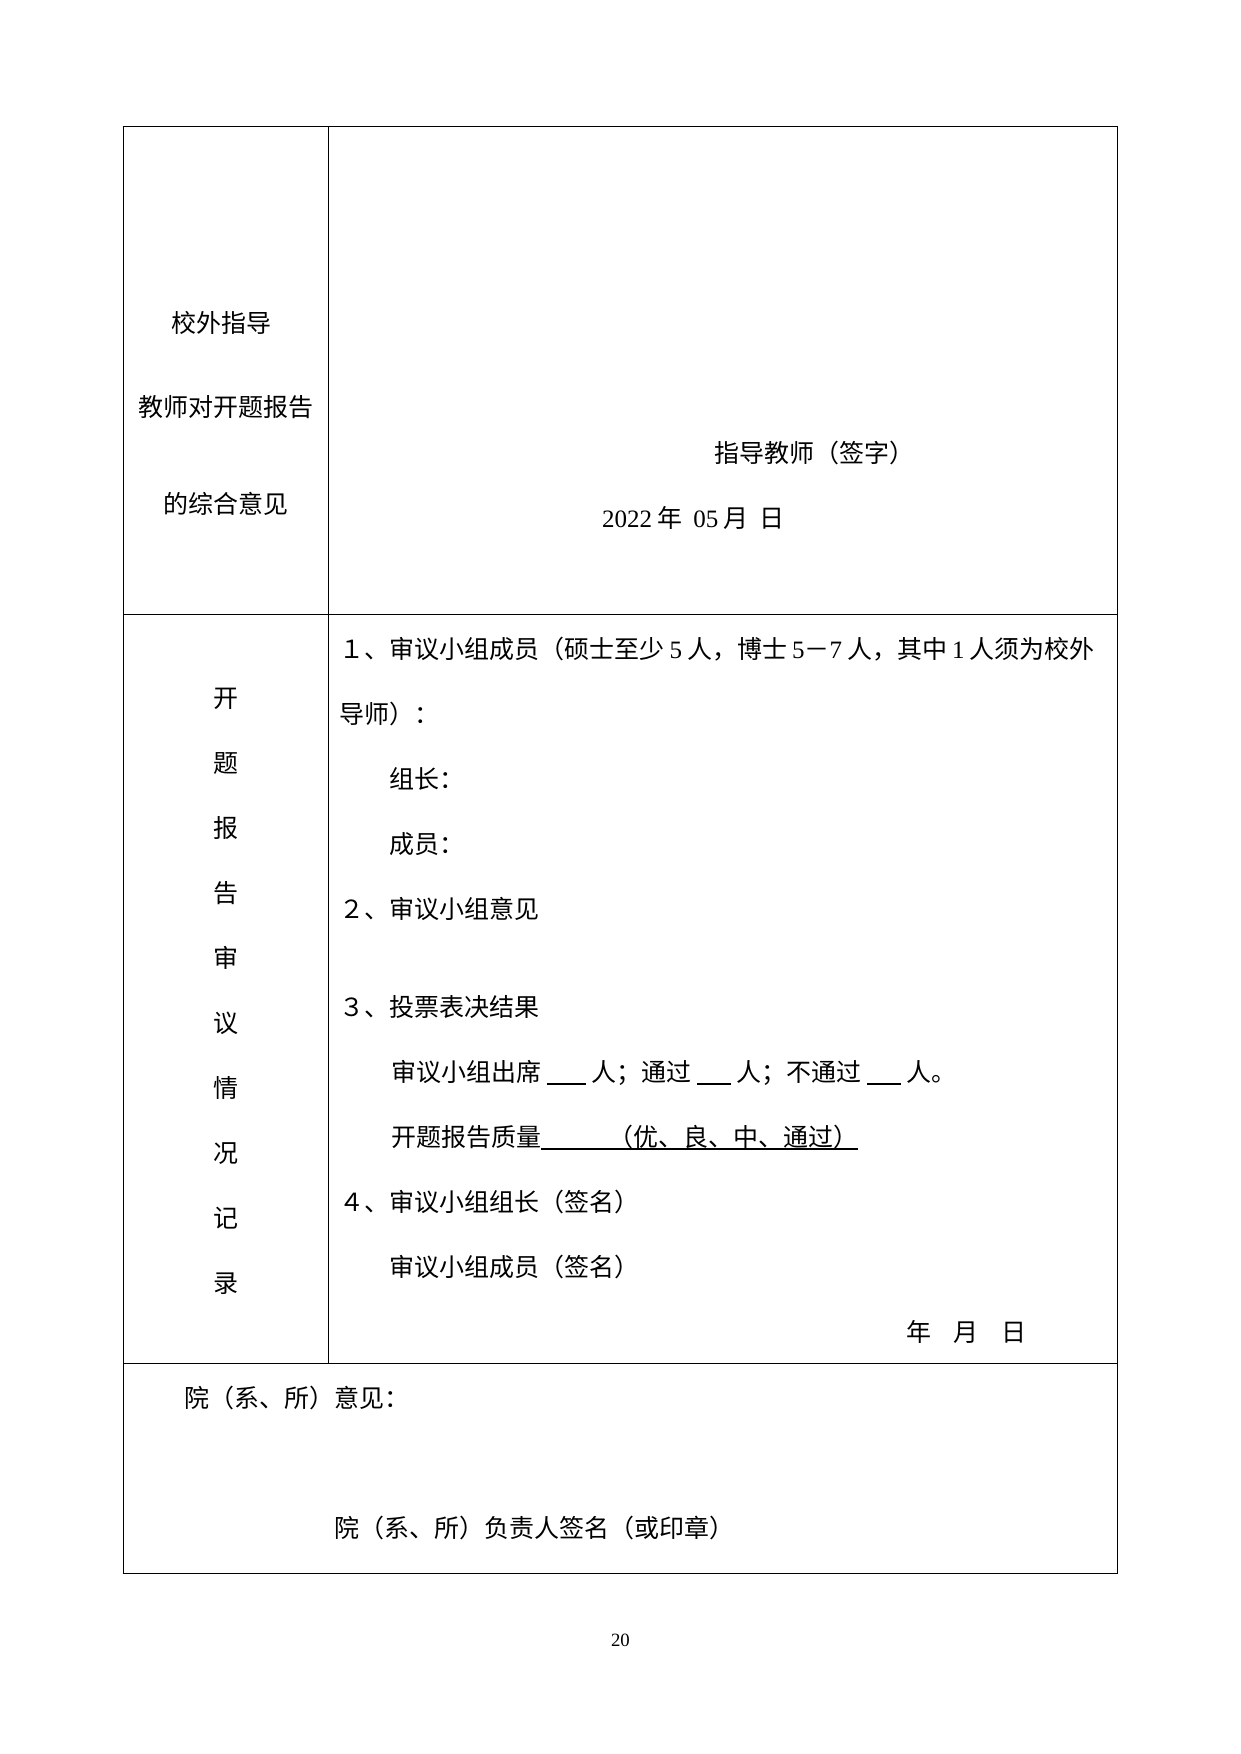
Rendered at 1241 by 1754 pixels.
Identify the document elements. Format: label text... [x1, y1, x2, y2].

table_cell １、审议小组成员（硕士至少5人，博士5－7人，其中1人须为校外导师）： 组长： 成员： ２、审议小组意见 ３、投票表决结果 审议小组出席 人；通过 人；不通过 人。 开题报告质量 （优、良、中、通过） ４、审议小组组长（签名） 审议小组成员（签名） 年 月 日 [329, 615, 1117, 1363]
table_cell 院（系、所）意见： 院（系、所）负责人签名（或印章） 年 月 日 [124, 1364, 1117, 1573]
table_cell 校外指导 教师对开题报告的综合意见 [124, 127, 328, 614]
table_cell 指导教师（签字） 2022年 05月 日 [329, 127, 1117, 614]
table_cell 开 题 报 告 审 议 情 况 记 录 [124, 615, 328, 1363]
